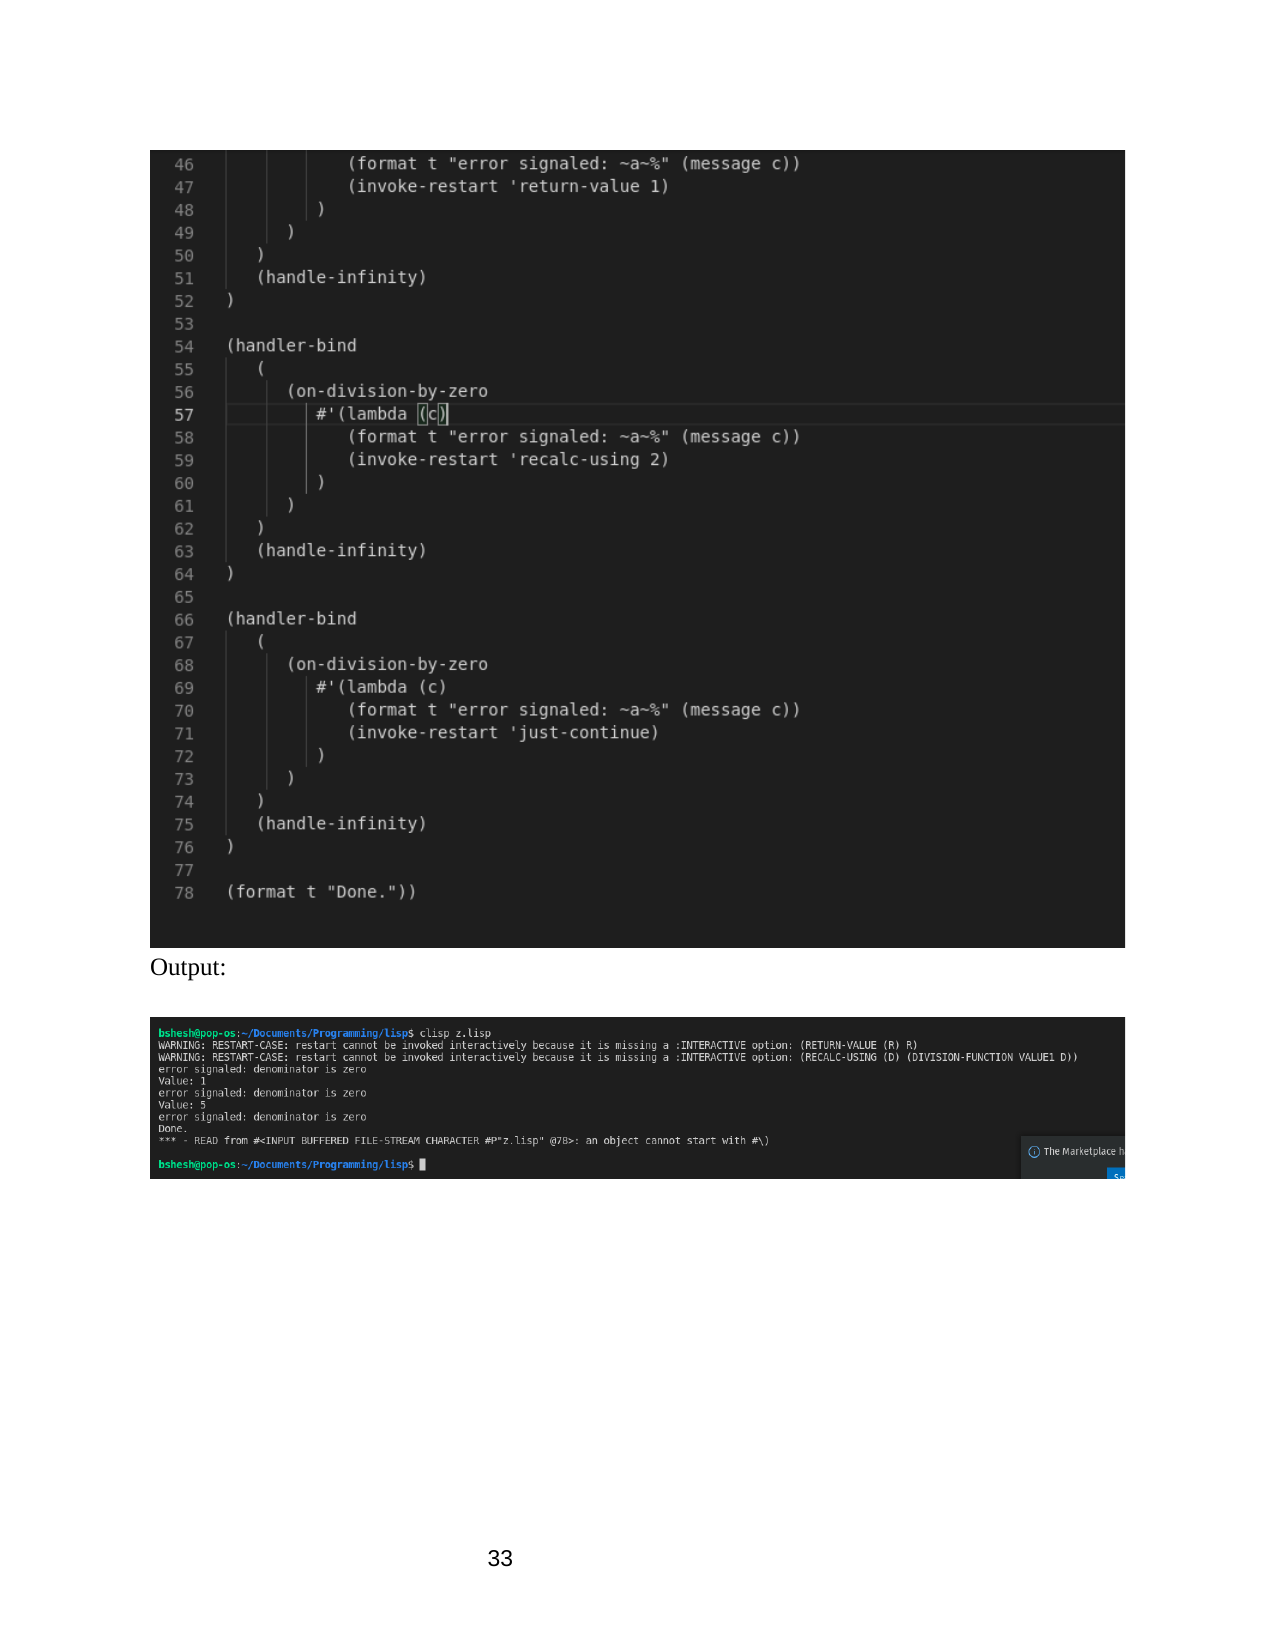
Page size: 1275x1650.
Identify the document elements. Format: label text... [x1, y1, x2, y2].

text Output: [150, 952, 1125, 981]
picture [150, 150, 1125, 948]
picture [150, 1017, 1125, 1179]
